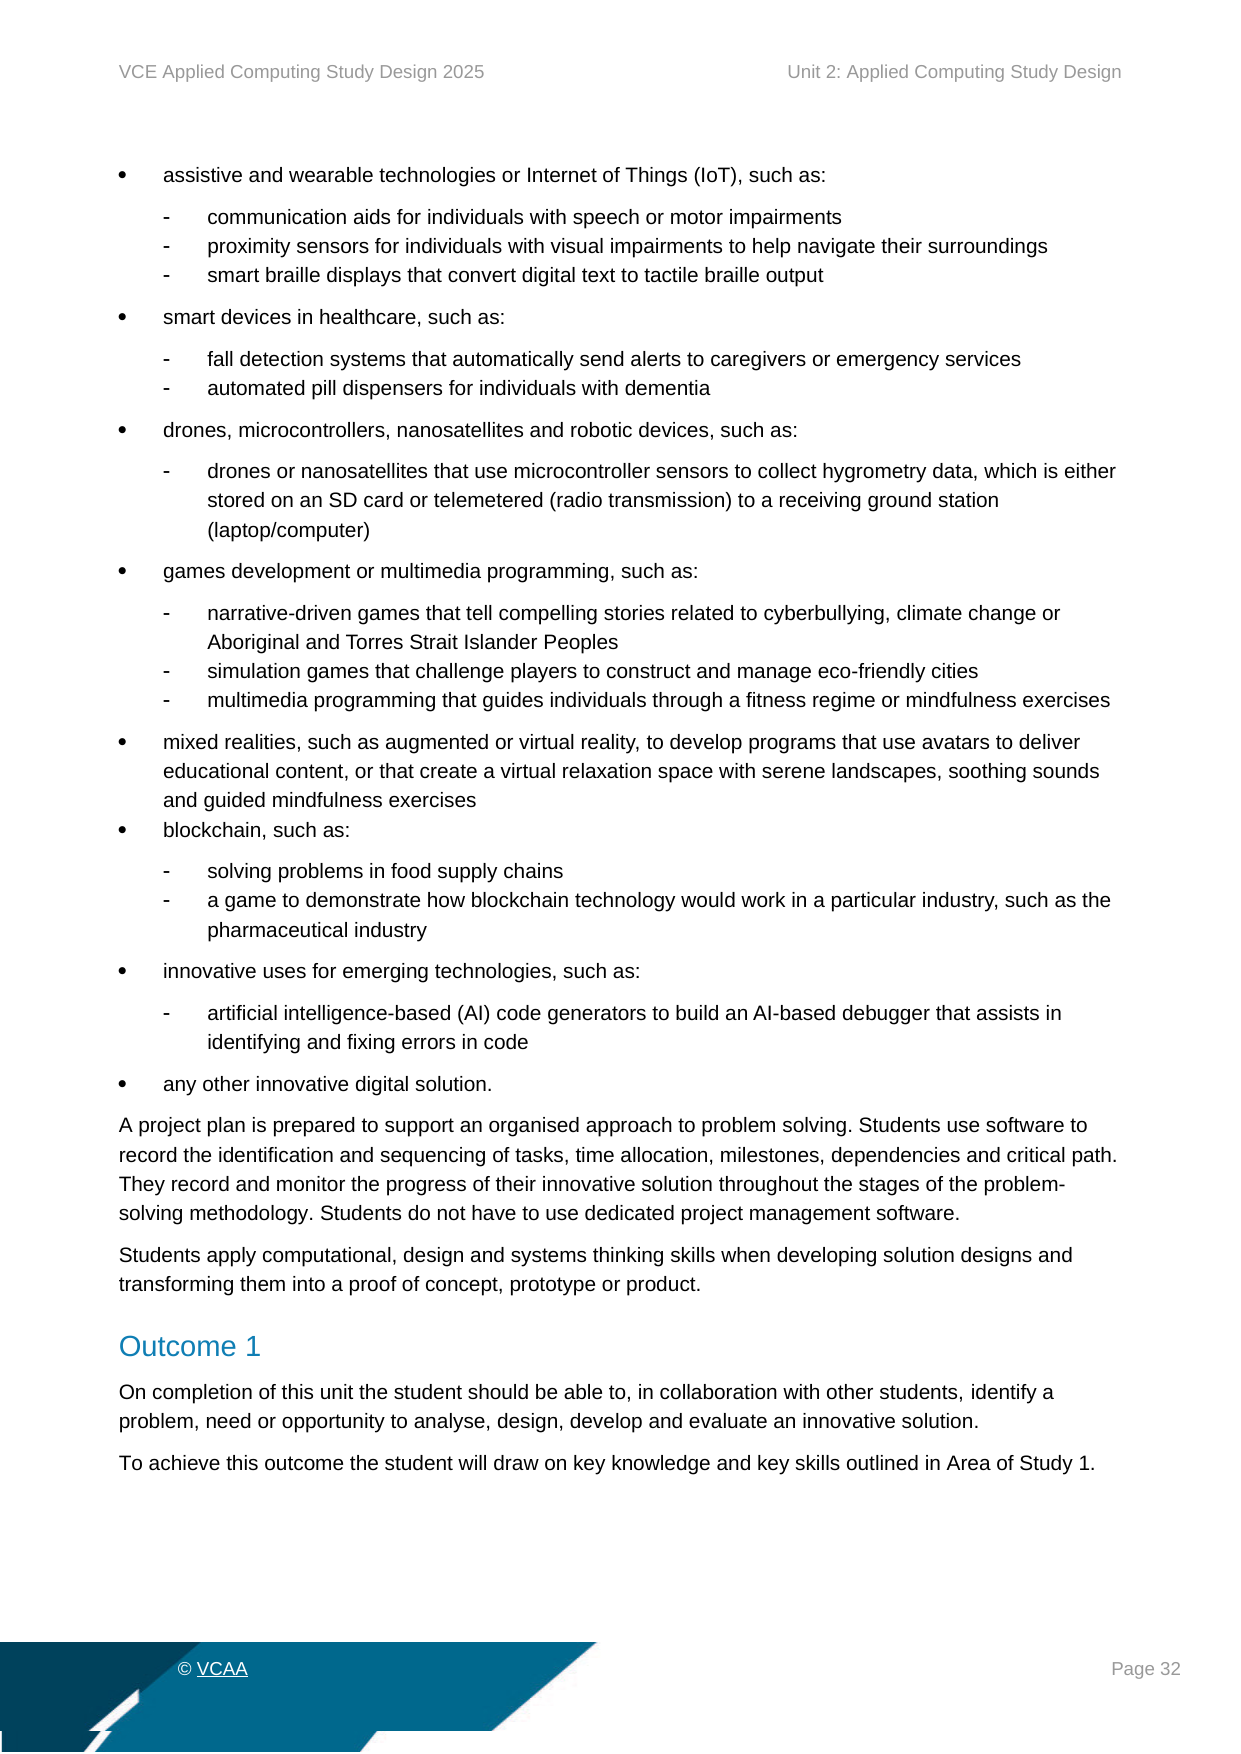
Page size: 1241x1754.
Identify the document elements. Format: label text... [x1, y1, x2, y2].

text simulation games that challenge players to construct and manage eco-friendly cities [163, 655, 1122, 684]
text artificial intelligence-based (AI) code generators to build an AI-based debugger that assists in identifying and fixing errors in code [163, 997, 1122, 1055]
text innovative uses for emerging technologies, such as: [118, 955, 1122, 984]
text fall detection systems that automatically send alerts to caregivers or emergency services [163, 343, 1122, 372]
text drones or nanosatellites that use microcontroller sensors to collect hygrometry data, which is either stored on an SD card or telemetered (radio transmission) to a receiving ground station (laptop/computer) [163, 455, 1122, 543]
text games development or multimedia programming, such as: [118, 555, 1122, 584]
text solving problems in food supply chains [163, 855, 1122, 884]
text a game to demonstrate how blockchain technology would work in a particular industry, such as the pharmaceutical industry [163, 884, 1122, 943]
text automated pill dispensers for individuals with dementia [163, 372, 1122, 401]
text communication aids for individuals with speech or motor impairments [163, 201, 1122, 230]
text smart braille displays that convert digital text to tactile braille output [163, 259, 1122, 289]
text mixed realities, such as augmented or virtual reality, to develop programs that use avatars to deliver educational content, or that create a virtual relaxation space with serene landscapes, soothing sounds and guided mindfulness exercises [118, 726, 1122, 814]
subtitle Outcome 1 [118, 1326, 1122, 1364]
text assistive and wearable technologies or Internet of Things (IoT), such as: [118, 159, 1122, 189]
picture [85, 1690, 139, 1752]
picture [361, 1642, 1241, 1752]
text Students apply computational, design and systems thinking skills when developing solution designs and transforming them into a proof of concept, prototype or product. [118, 1239, 1122, 1297]
text drones, microcontrollers, nanosatellites and robotic devices, such as: [118, 414, 1122, 443]
text smart devices in healthcare, such as: [118, 301, 1122, 330]
text To achieve this outcome the student will draw on key knowledge and key skills outlined in Area of Study 1. [118, 1447, 1122, 1476]
text any other innovative digital solution. [118, 1068, 1122, 1097]
text On completion of this unit the student should be able to, in collaboration with other students, identify a problem, need or opportunity to analyse, design, develop and evaluate an innovative solution. [118, 1376, 1122, 1434]
text blockchain, such as: [118, 814, 1122, 843]
text narrative-driven games that tell compelling stories related to cyberbullying, climate change or Aboriginal and Torres Strait Islander Peoples [163, 597, 1122, 655]
text multimedia programming that guides individuals through a fitness regime or mindfulness exercises [163, 684, 1122, 714]
text A project plan is prepared to support an organised approach to problem solving. Students use software to record the identification and sequencing of tasks, time allocation, milestones, dependencies and critical path. They record and monitor the progress of their innovative solution throughout the stages of the problem-solving methodology. Students do not have to use dedicated project management software. [118, 1109, 1122, 1226]
text proximity sensors for individuals with visual impairments to help navigate their surroundings [163, 230, 1122, 259]
